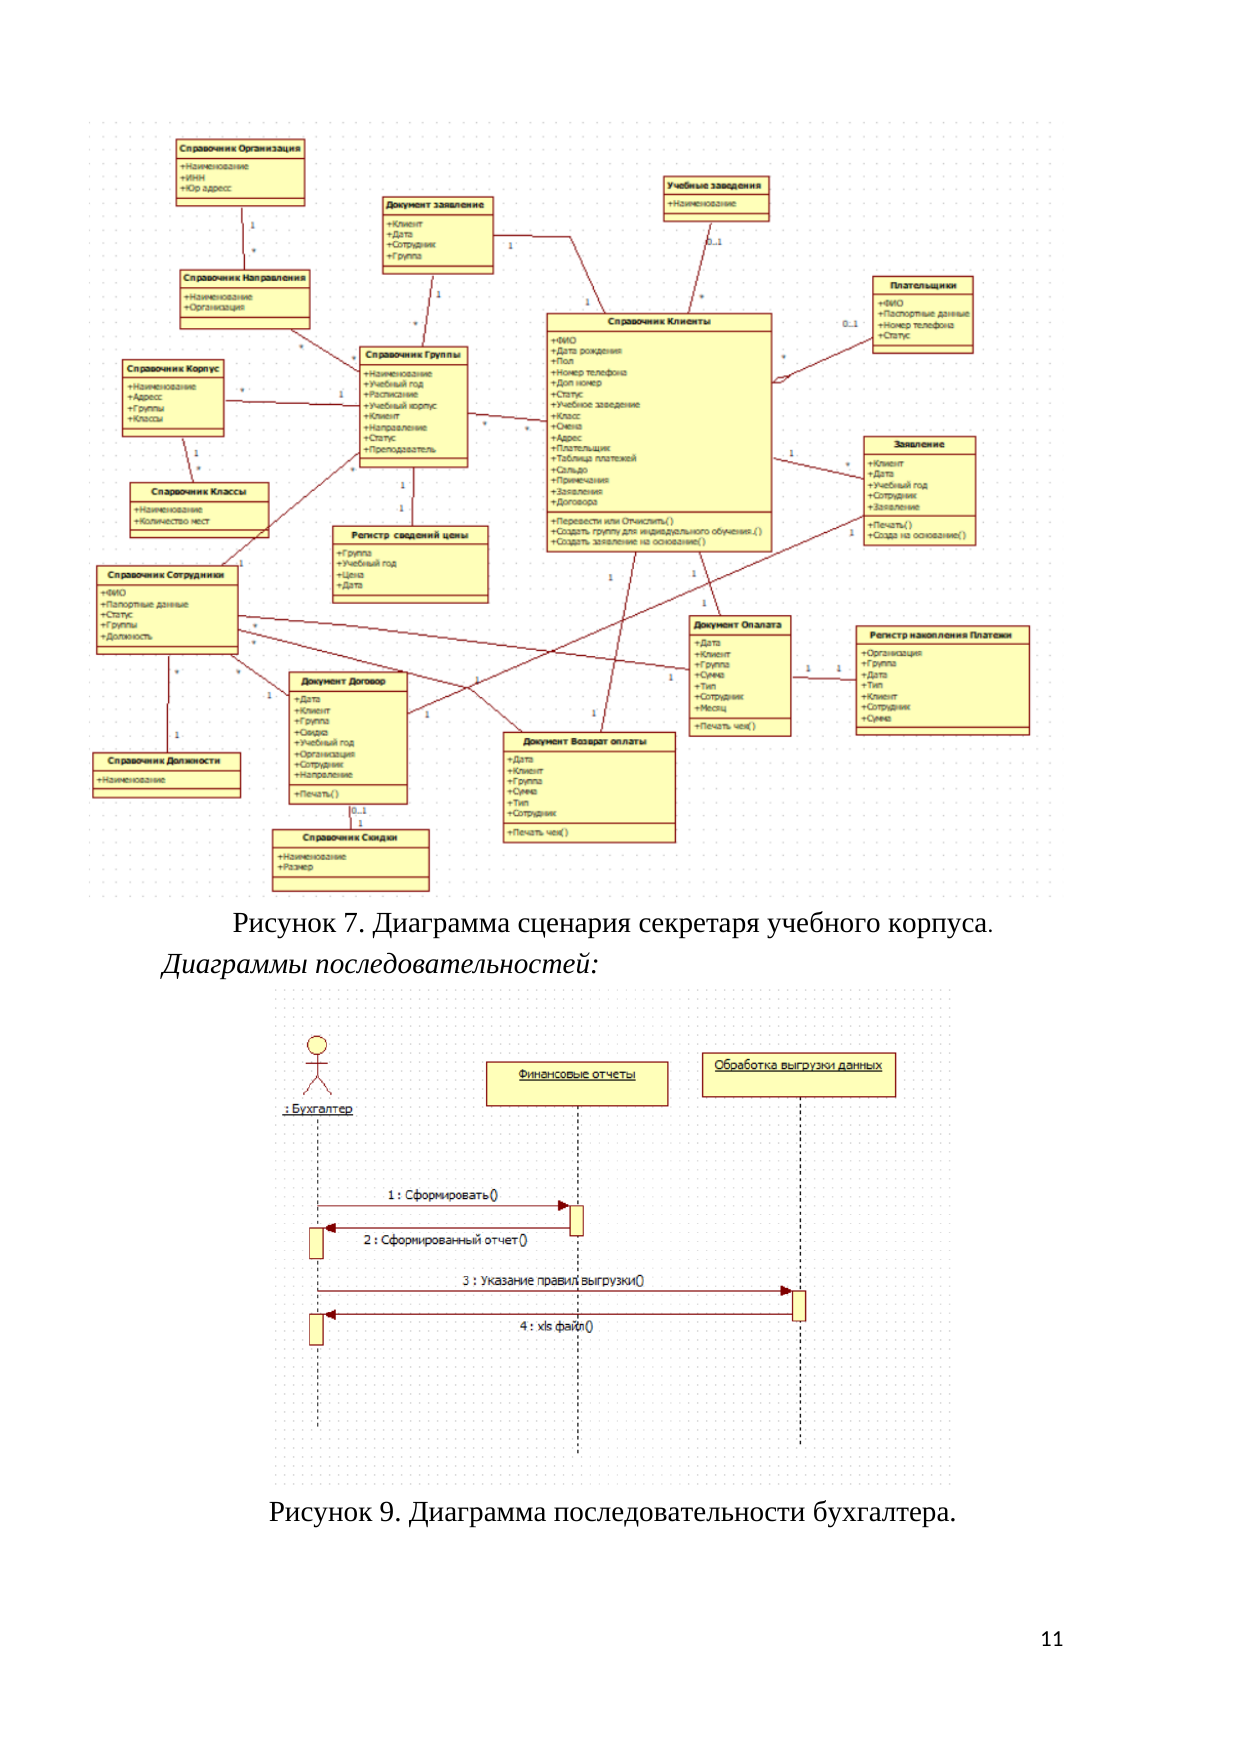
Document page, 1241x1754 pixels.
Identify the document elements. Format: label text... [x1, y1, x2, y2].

text Диаграммы последовательностей: [89, 946, 1063, 979]
text Рисунок 7. Диаграмма сценария секретаря учебного корпуса. [89, 906, 1063, 939]
picture [88, 118, 1064, 900]
picture [274, 986, 952, 1489]
text Рисунок 9. Диаграмма последовательности бухгалтера. [89, 1494, 1063, 1528]
